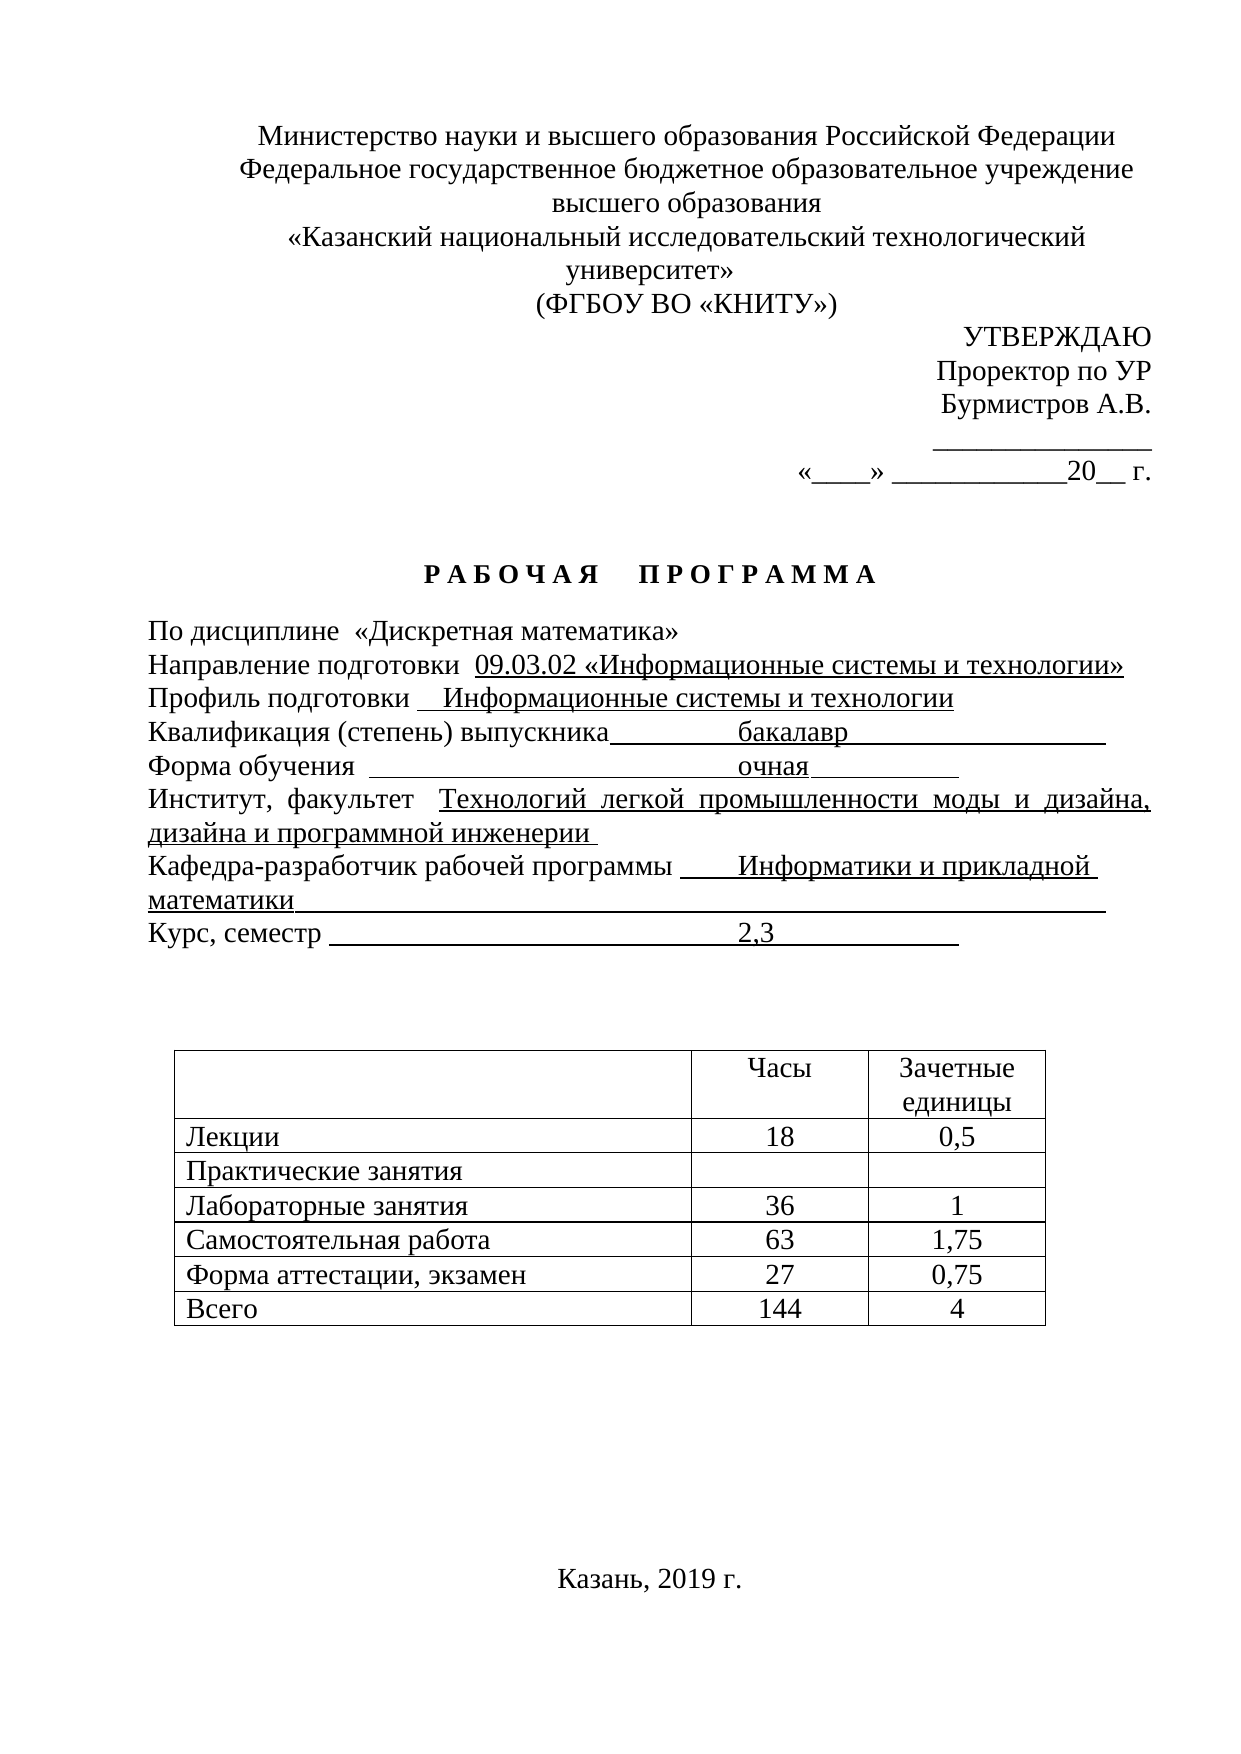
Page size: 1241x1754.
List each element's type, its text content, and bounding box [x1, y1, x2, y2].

table_cell 0,75 [869, 1257, 1045, 1291]
text (ФГБОУ ВО «КНИТУ») [148, 286, 1152, 319]
table_cell Практические занятия [175, 1153, 691, 1187]
text Курс, семестр 2,3 [148, 915, 1152, 949]
text Направление подготовки 09.03.02 «Информационные системы и технологии» [148, 647, 1152, 681]
table_cell 63 [692, 1223, 868, 1256]
table_cell 36 [692, 1188, 868, 1221]
table_cell 1 [869, 1188, 1045, 1221]
text Институт, факультет Технологий легкой промышленности моды и дизайна, дизайна и программной инженерии [148, 781, 1152, 848]
text Профиль подготовки Информационные системы и технологии [148, 681, 1152, 714]
table_cell 18 [692, 1119, 868, 1152]
text Квалификация (степень) выпускника бакалавр [148, 714, 1152, 748]
text Кафедра-разработчик рабочей программы Информатики и прикладной математики [148, 848, 1152, 915]
table_cell Лекции [175, 1119, 691, 1152]
text УТВЕРЖДАЮ [148, 319, 1152, 353]
table_header [175, 1051, 691, 1118]
table_cell Форма аттестации, экзамен [175, 1257, 691, 1291]
text По дисциплине «Дискретная математика» [148, 613, 1152, 647]
table_cell 1,75 [869, 1223, 1045, 1256]
table_cell Лабораторные занятия [175, 1188, 691, 1221]
table_cell 0,5 [869, 1119, 1045, 1152]
text высшего образования [148, 185, 1152, 219]
table_cell 27 [692, 1257, 868, 1291]
text Федеральное государственное бюджетное образовательное учреждение [148, 152, 1152, 185]
text «____» ____________20__ г. [148, 453, 1152, 487]
table_cell 144 [692, 1292, 868, 1325]
table_cell 4 [869, 1292, 1045, 1325]
text Казань, 2019 г. [148, 1561, 1152, 1594]
text Министерство науки и высшего образования Российской Федерации [148, 118, 1152, 152]
table_cell Всего [175, 1292, 691, 1325]
table_header Зачетные единицы [869, 1051, 1045, 1118]
table_cell [869, 1153, 1045, 1187]
text «Казанский национальный исследовательский технологический университет» [148, 219, 1152, 286]
text Проректор по УР [148, 353, 1152, 386]
text Форма обучения очная [148, 748, 1152, 781]
text Бурмистров А.В. [148, 386, 1152, 420]
table_cell [692, 1153, 868, 1187]
subtitle Р А Б О Ч А Я П Р О Г Р А М М А [148, 558, 1152, 589]
table_header Часы [692, 1051, 868, 1118]
table_cell Самостоятельная работа [175, 1223, 691, 1256]
text _______________ [148, 420, 1152, 453]
